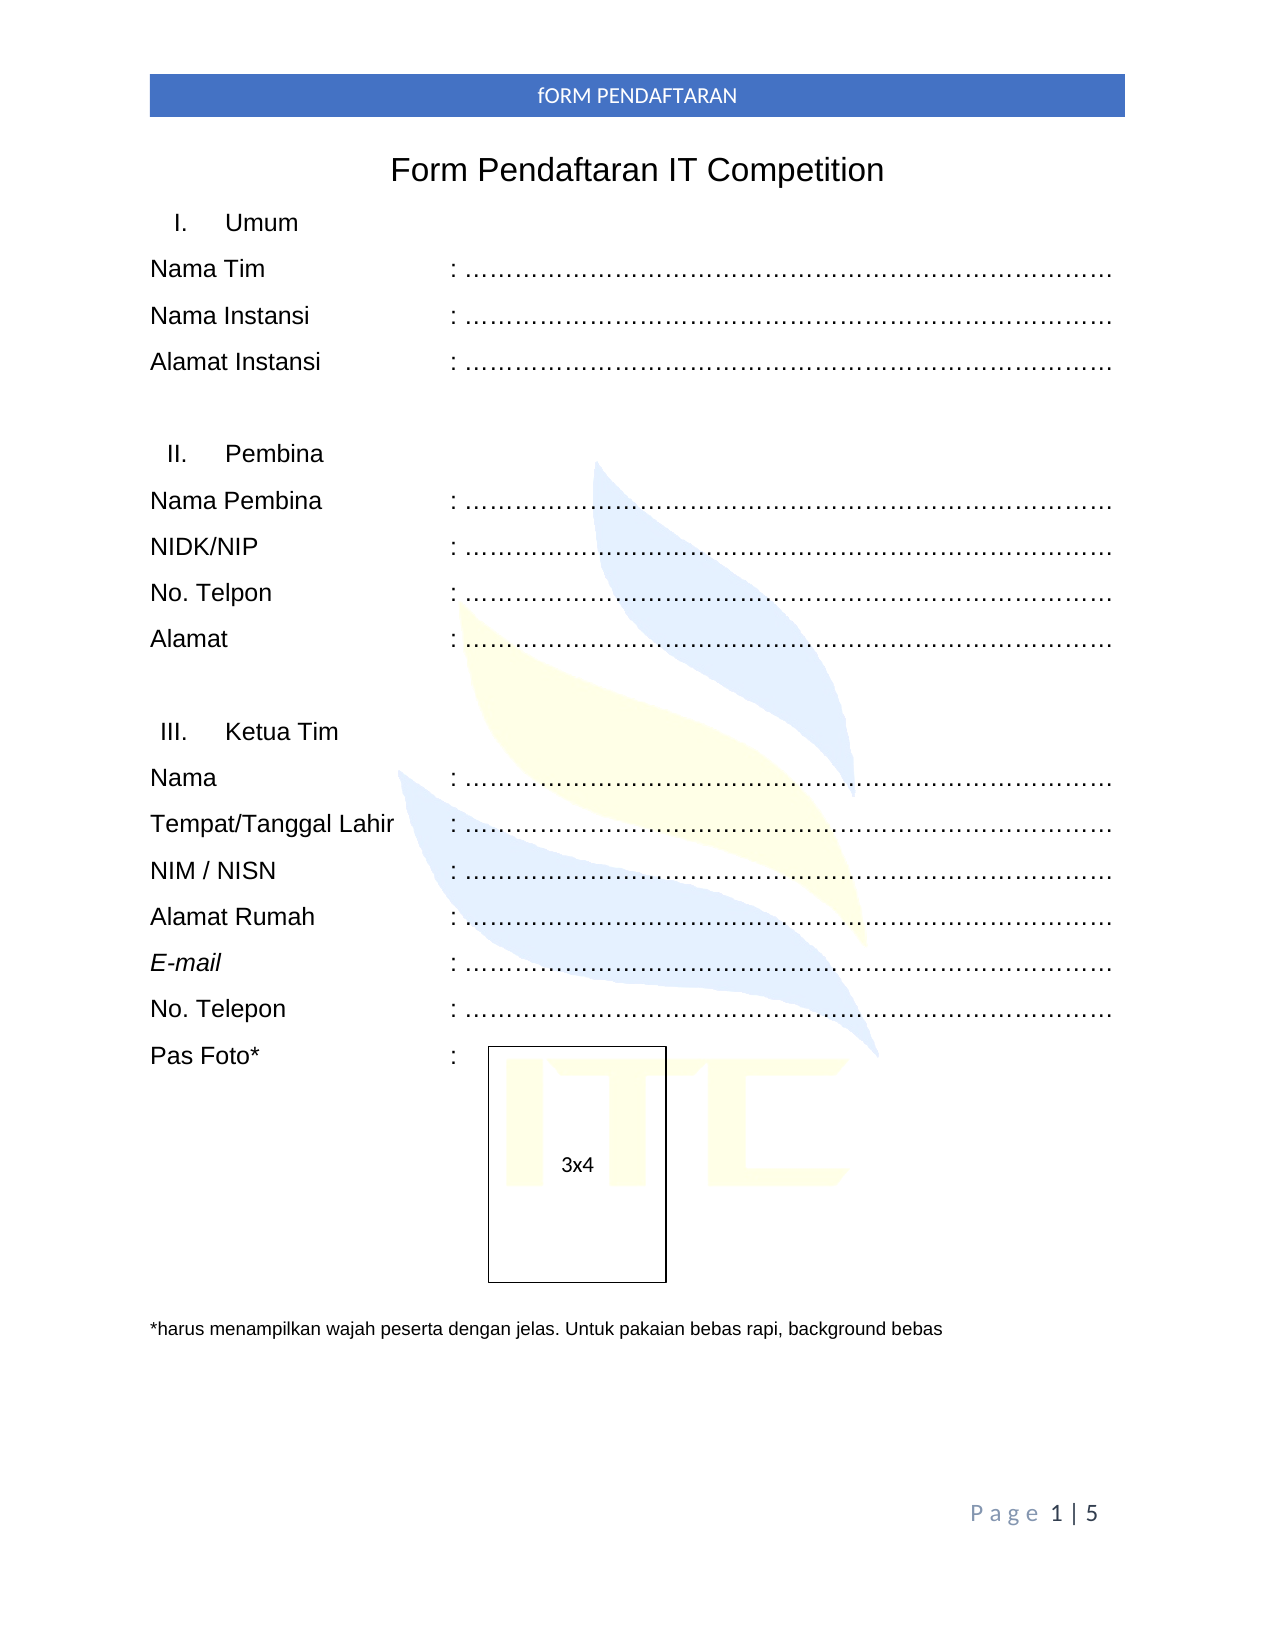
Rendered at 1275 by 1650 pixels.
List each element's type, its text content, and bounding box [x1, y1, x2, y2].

text *harus menampilkan wajah peserta dengan jelas. Untuk pakaian bebas rapi, background bebas [150, 1318, 1125, 1340]
text Form Pendaftaran IT Competition [150, 150, 1125, 188]
text Nama Tim : …………………………………………………………………… [150, 254, 1125, 283]
list Ketua Tim [187, 717, 1125, 746]
text Tempat/Tanggal Lahir : …………………………………………………………………… [150, 809, 1125, 838]
text NIM / NISN : …………………………………………………………………… [150, 856, 1125, 884]
text Alamat Instansi : …………………………………………………………………… [150, 347, 1125, 376]
list Umum [187, 208, 1125, 237]
text No. Telpon : …………………………………………………………………… [150, 578, 1125, 607]
text NIDK/NIP : …………………………………………………………………… [150, 532, 1125, 561]
text Pas Foto* : [150, 1041, 1125, 1069]
text Nama Pembina : …………………………………………………………………… [150, 486, 1125, 514]
text E-mail : …………………………………………………………………… [150, 948, 1125, 977]
text Alamat : …………………………………………………………………… [150, 624, 1125, 653]
text Nama Instansi : …………………………………………………………………… [150, 301, 1125, 329]
text Alamat Rumah : …………………………………………………………………… [150, 902, 1125, 931]
list Pembina [187, 439, 1125, 468]
text No. Telepon : …………………………………………………………………… [150, 994, 1125, 1023]
text Nama : …………………………………………………………………… [150, 763, 1125, 792]
